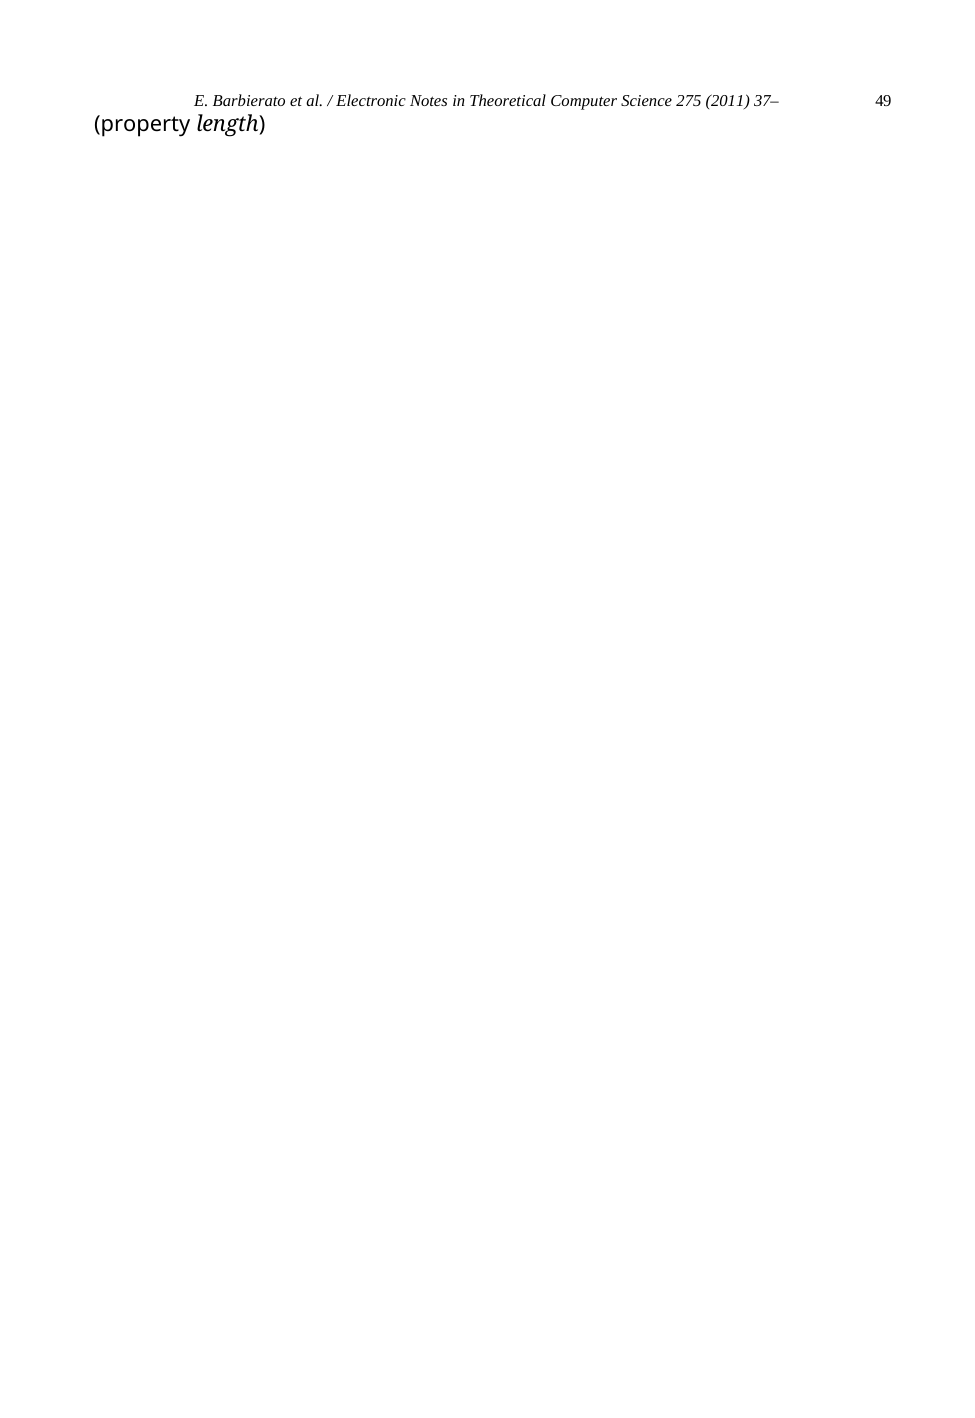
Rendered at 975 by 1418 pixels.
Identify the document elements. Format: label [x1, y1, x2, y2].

text [94, 110, 893, 137]
